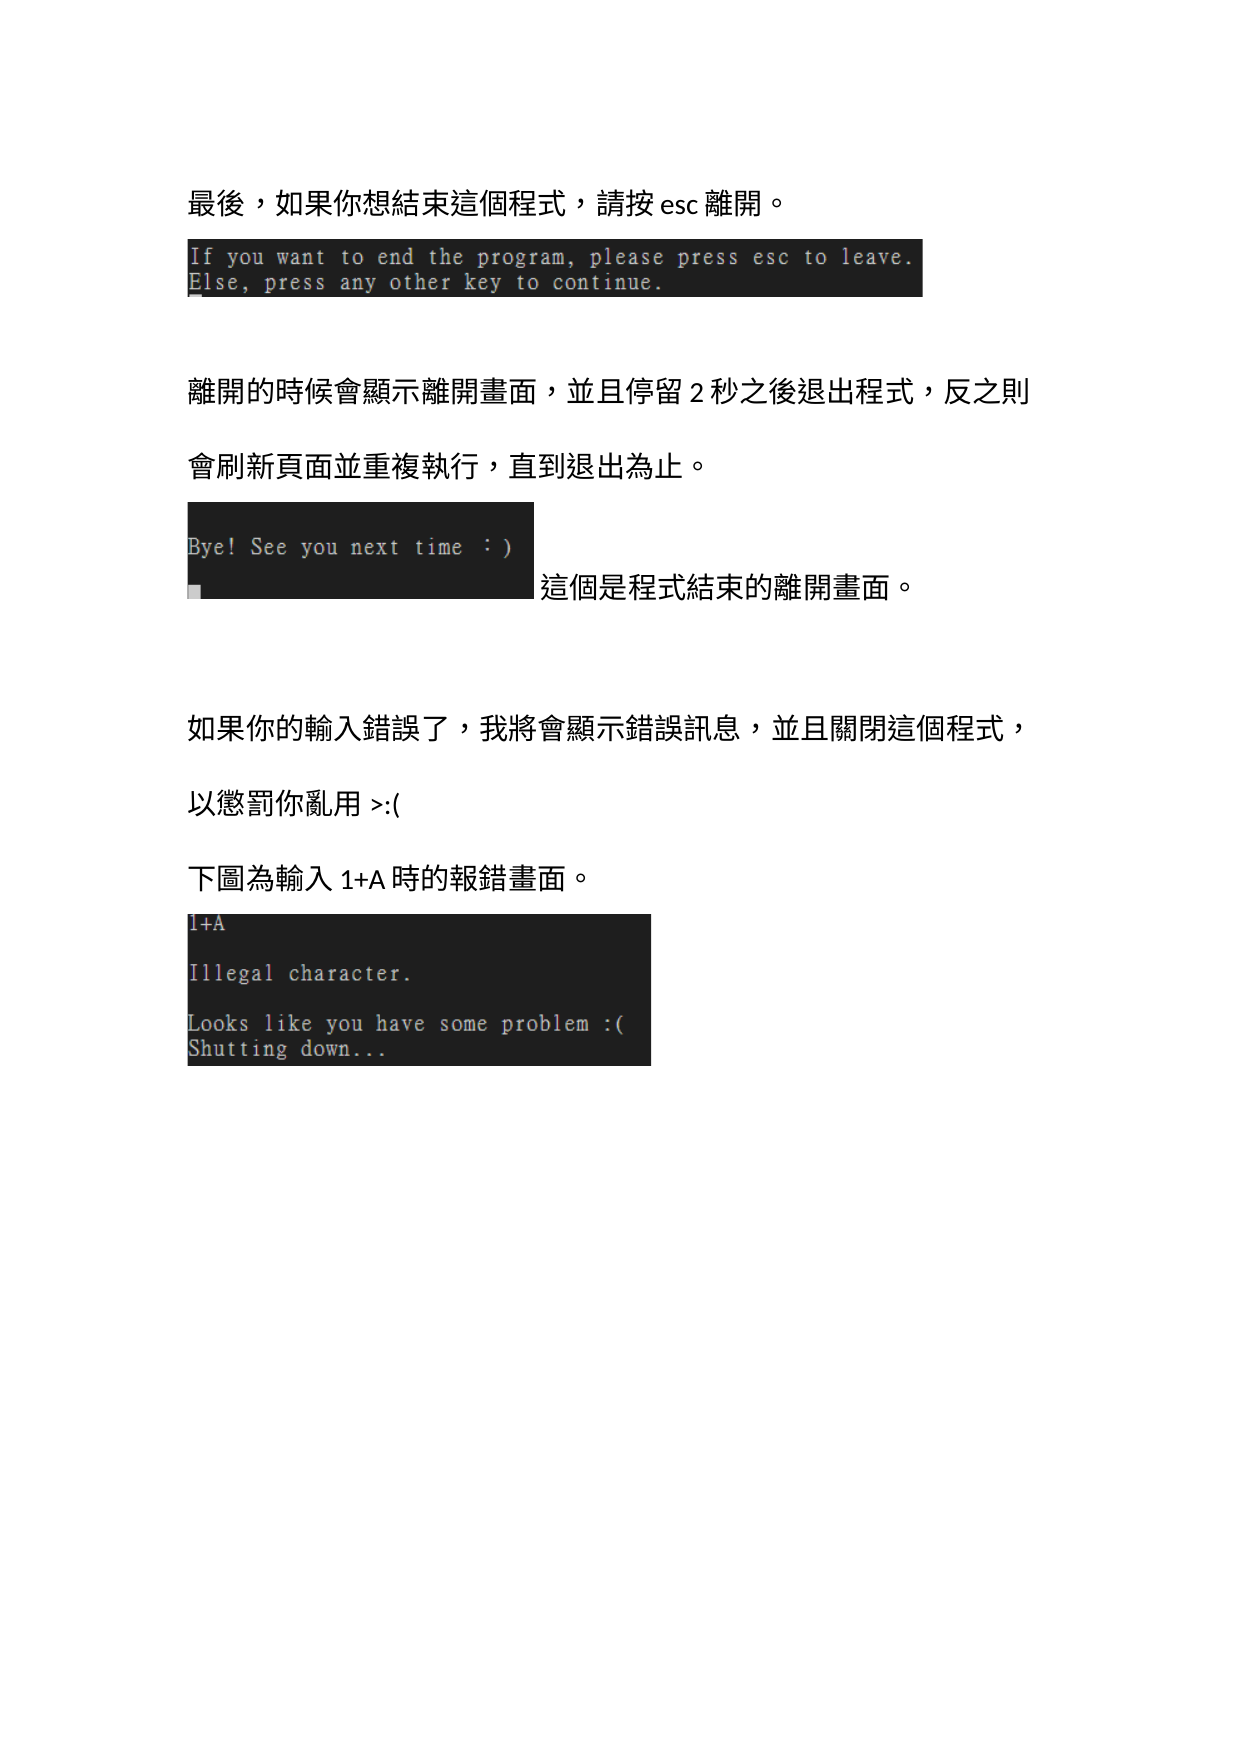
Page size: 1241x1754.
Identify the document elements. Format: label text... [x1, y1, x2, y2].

text 如果你的輸入錯誤了，我將會顯示錯誤訊息，並且關閉這個程式，以懲罰你亂用 >:( [187, 689, 1053, 839]
picture [187, 914, 652, 1066]
picture [187, 502, 534, 599]
text 最後，如果你想結束這個程式，請按esc離開。 [187, 164, 1053, 239]
text 離開的時候會顯示離開畫面，並且停留2秒之後退出程式，反之則會刷新頁面並重複執行，直到退出為止。 [187, 352, 1053, 502]
picture [187, 239, 923, 297]
text 下圖為輸入1+A時的報錯畫面。 [187, 839, 1053, 914]
